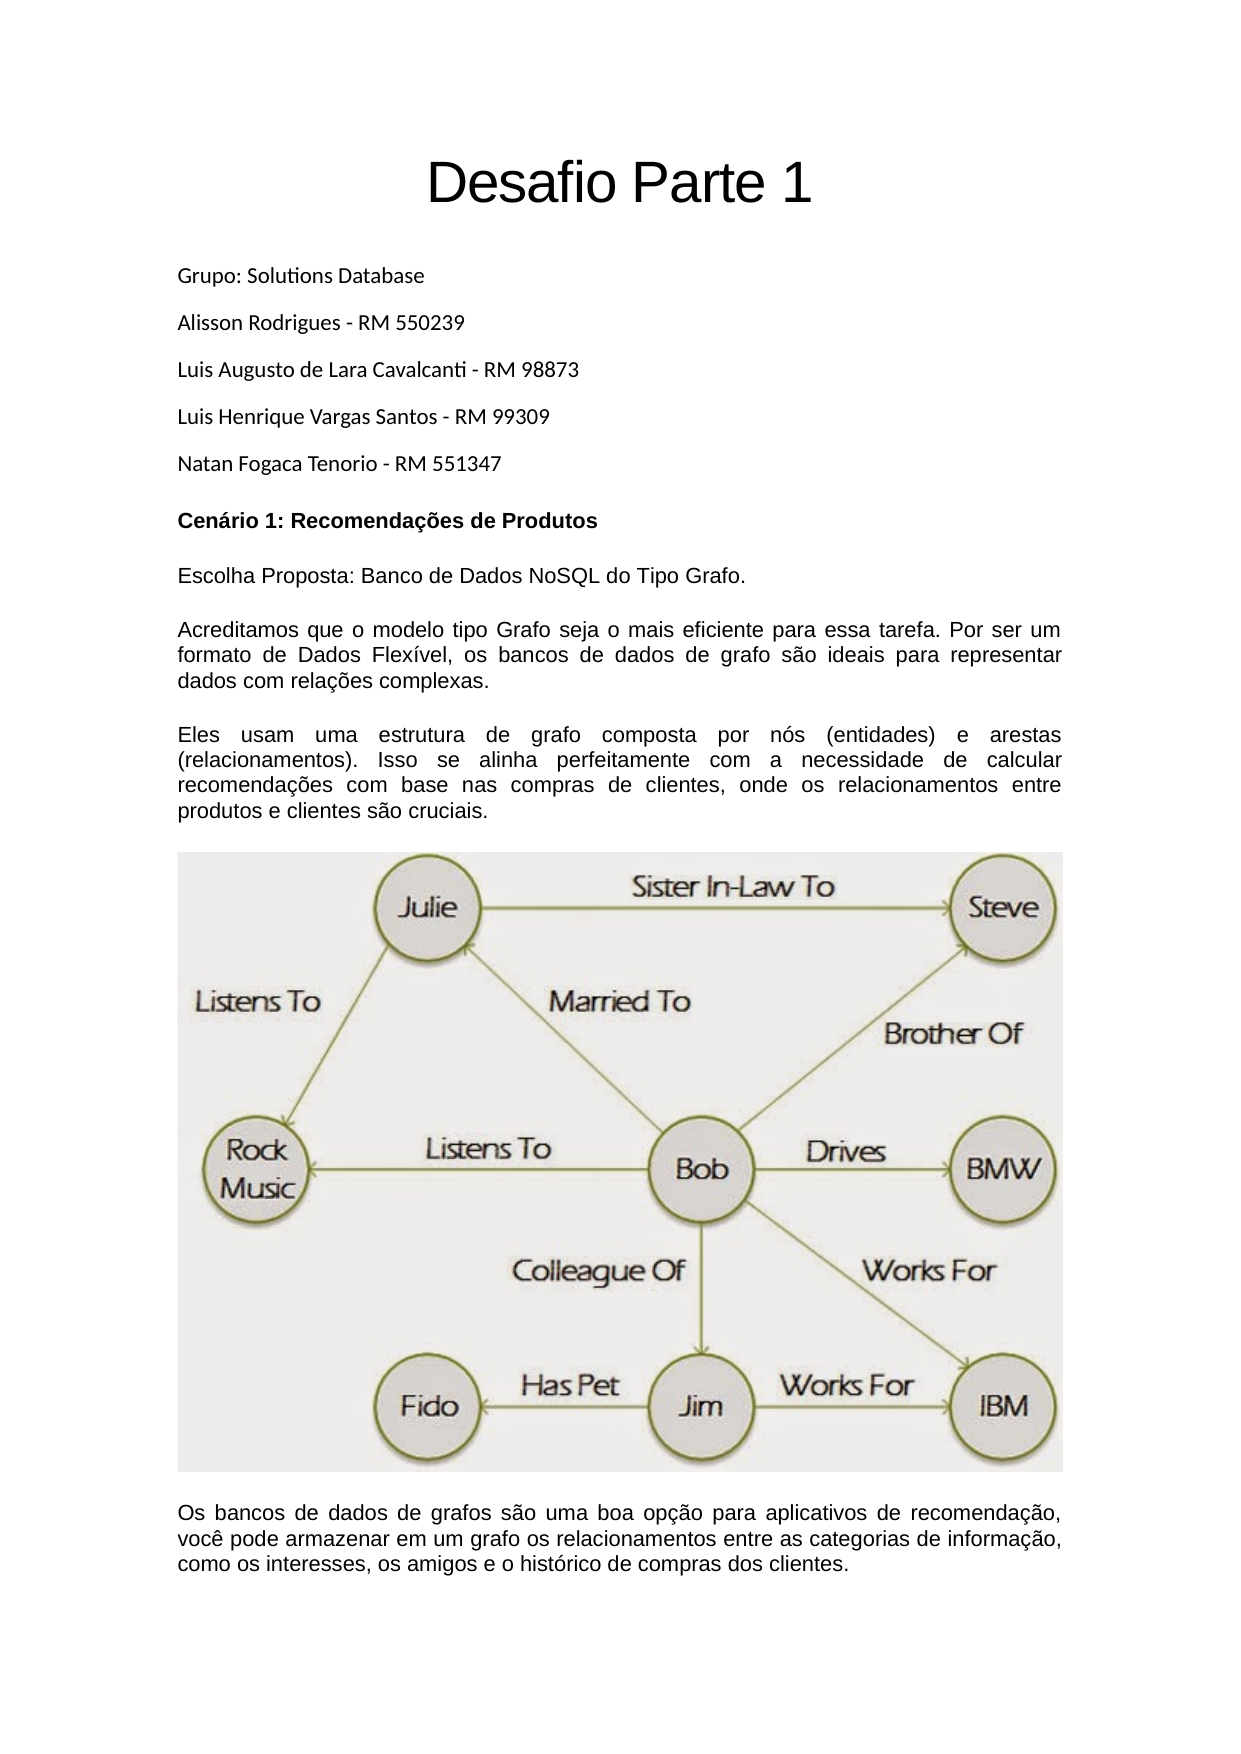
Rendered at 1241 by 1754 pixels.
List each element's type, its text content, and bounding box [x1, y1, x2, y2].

text Escolha Proposta: Banco de Dados NoSQL do Tipo Grafo. [177, 563, 1063, 588]
text Luis Augusto de Lara Cavalcanti - RM 98873 [177, 355, 1063, 383]
title Desafio Parte 1 [177, 148, 1063, 215]
text Os bancos de dados de grafos são uma boa opção para aplicativos de recomendação, você pode armazenar em um grafo os relacionamentos entre as categorias de informação, como os interesses, os amigos e o histórico de compras dos clientes. [177, 1500, 1063, 1576]
text Eles usam uma estrutura de grafo composta por nós (entidades) e arestas (relacionamentos). Isso se alinha perfeitamente com a necessidade de calcular recomendações com base nas compras de clientes, onde os relacionamentos entre produtos e clientes são cruciais. [177, 722, 1063, 823]
text Cenário 1: Recomendações de Produtos [177, 508, 1063, 534]
text Alisson Rodrigues - RM 550239 [177, 308, 1063, 336]
picture [177, 852, 1063, 1472]
text Natan Fogaca Tenorio - RM 551347 [177, 449, 1063, 477]
text Acreditamos que o modelo tipo Grafo seja o mais eficiente para essa tarefa. Por ser um formato de Dados Flexível, os bancos de dados de grafo são ideais para representar dados com relações complexas. [177, 617, 1063, 693]
text Luis Henrique Vargas Santos - RM 99309 [177, 402, 1063, 430]
text Grupo: Solutions Database [177, 262, 1063, 289]
